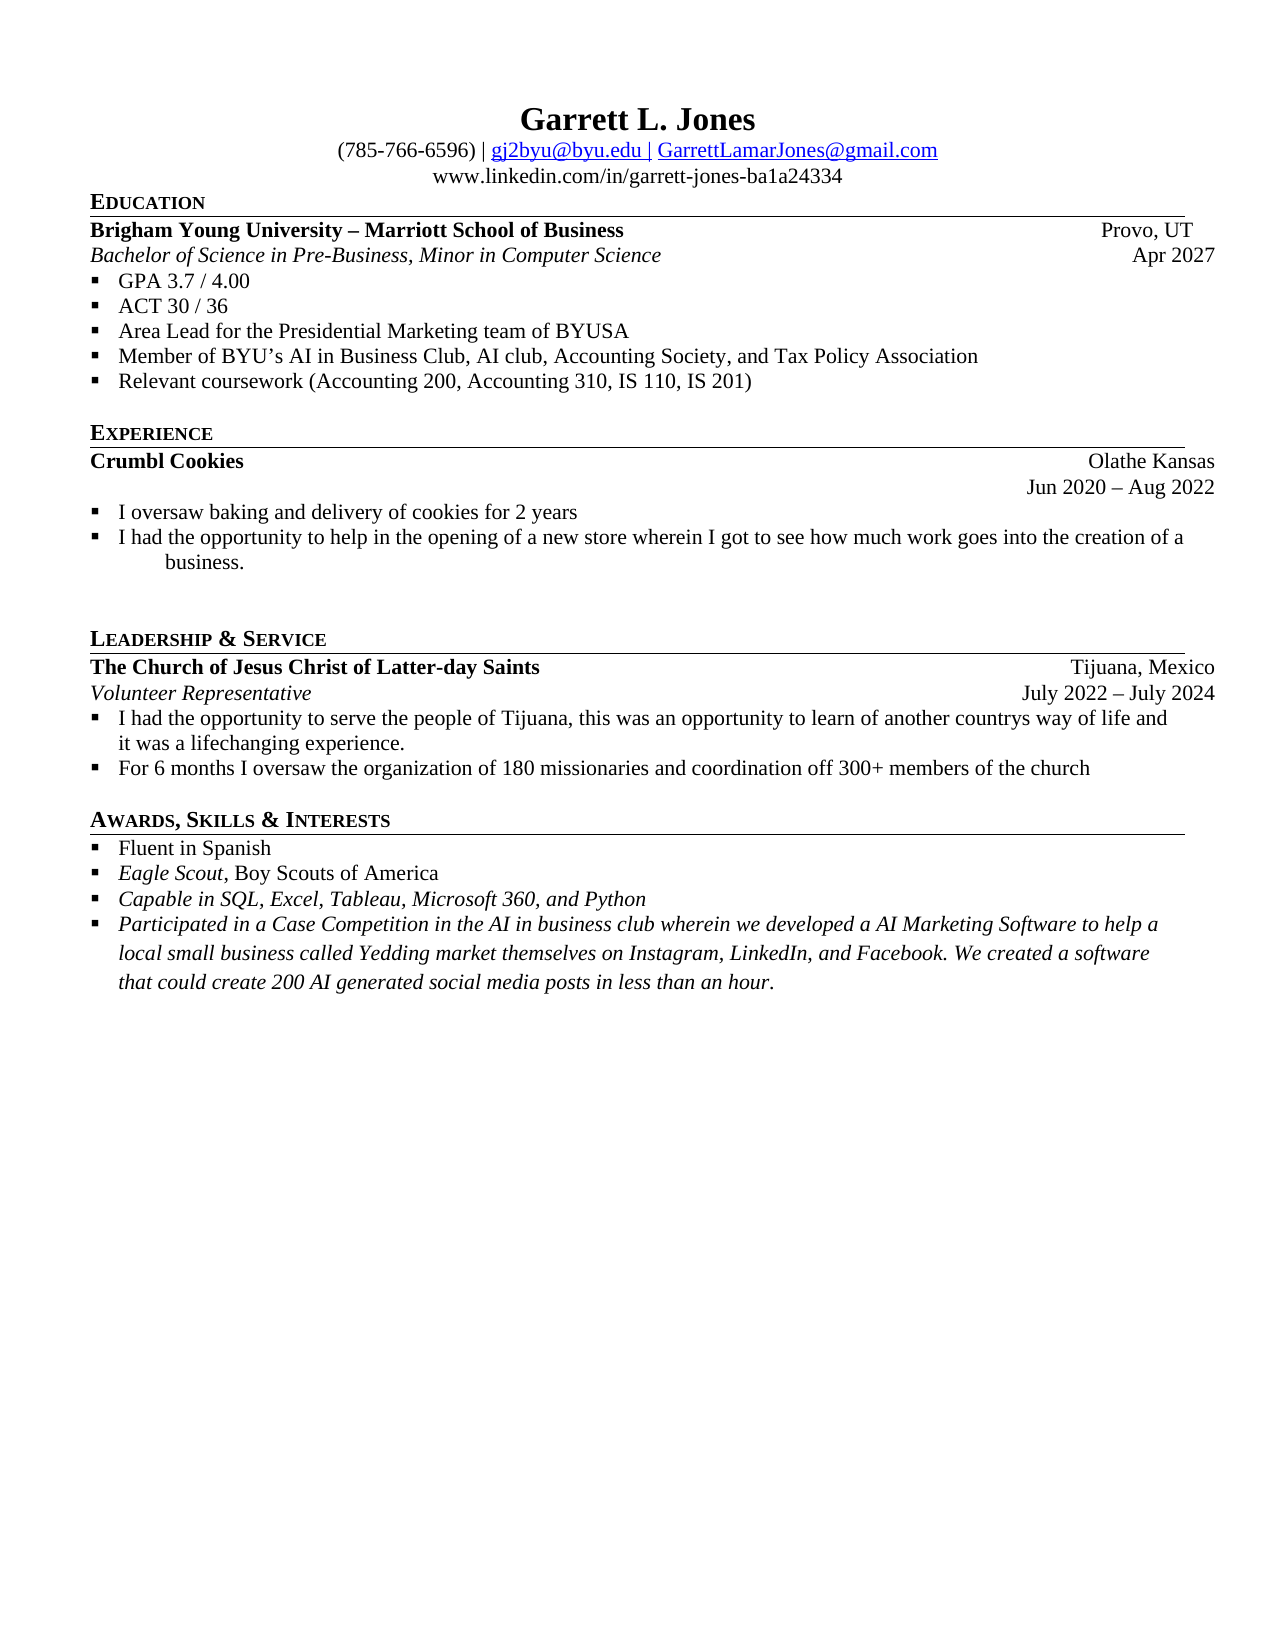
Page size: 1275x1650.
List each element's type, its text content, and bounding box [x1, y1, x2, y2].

title Garrett L. Jones [90, 99, 1185, 137]
list I oversaw baking and delivery of cookies for 2 years [90, 499, 1185, 524]
text Crumbl Cookies Olathe Kansas [90, 448, 1185, 474]
list Participated in a Case Competition in the AI in business club wherein we developed a AI Marketing Software to help a local small business called Yedding market themselves on Instagram, LinkedIn, and Facebook. We created a software that could create 200 AI generated social media posts in less than an hour. [90, 911, 1185, 994]
list Relevant coursework (Accounting 200, Accounting 310, IS 110, IS 201) [90, 368, 1185, 394]
subtitle Education [90, 188, 1185, 216]
title www.linkedin.com/in/garrett-jones-ba1a24334 [90, 163, 1185, 188]
list I had the opportunity to serve the people of Tijuana, this was an opportunity to learn of another countrys way of life and it was a lifechanging experience. [90, 705, 1185, 755]
list Fluent in Spanish [90, 835, 1185, 860]
text Jun 2020 – Aug 2022 [90, 474, 1185, 499]
list For 6 months I oversaw the organization of 180 missionaries and coordination off 300+ members of the church [90, 755, 1185, 780]
subtitle Awards, Skills & Interests [90, 806, 1185, 834]
text Volunteer Representative July 2022 – July 2024 [90, 679, 1185, 705]
text The Church of Jesus Christ of Latter-day Saints Tijuana, Mexico [90, 654, 1185, 679]
list ACT 30 / 36 [90, 293, 1185, 318]
list I had the opportunity to help in the opening of a new store wherein I got to see how much work goes into the creation of a business. [90, 524, 1185, 574]
text Brigham Young University – Marriott School of Business Provo, UT [90, 217, 1185, 242]
subtitle Experience [90, 419, 1185, 447]
text Bachelor of Science in Pre-Business, Minor in Computer Science Apr 2027 [90, 242, 1185, 268]
list Area Lead for the Presidential Marketing team of BYUSA [90, 318, 1185, 343]
subtitle Leadership & Service [90, 625, 1185, 653]
list Eagle Scout, Boy Scouts of America [90, 860, 1185, 886]
list Capable in SQL, Excel, Tableau, Microsoft 360, and Python [90, 886, 1185, 911]
title (785-766-6596) | gj2byu@byu.edu | GarrettLamarJones@gmail.com [90, 137, 1185, 163]
list GPA 3.7 / 4.00 [90, 268, 1185, 293]
list Member of BYU’s AI in Business Club, AI club, Accounting Society, and Tax Policy Association [90, 343, 1185, 368]
